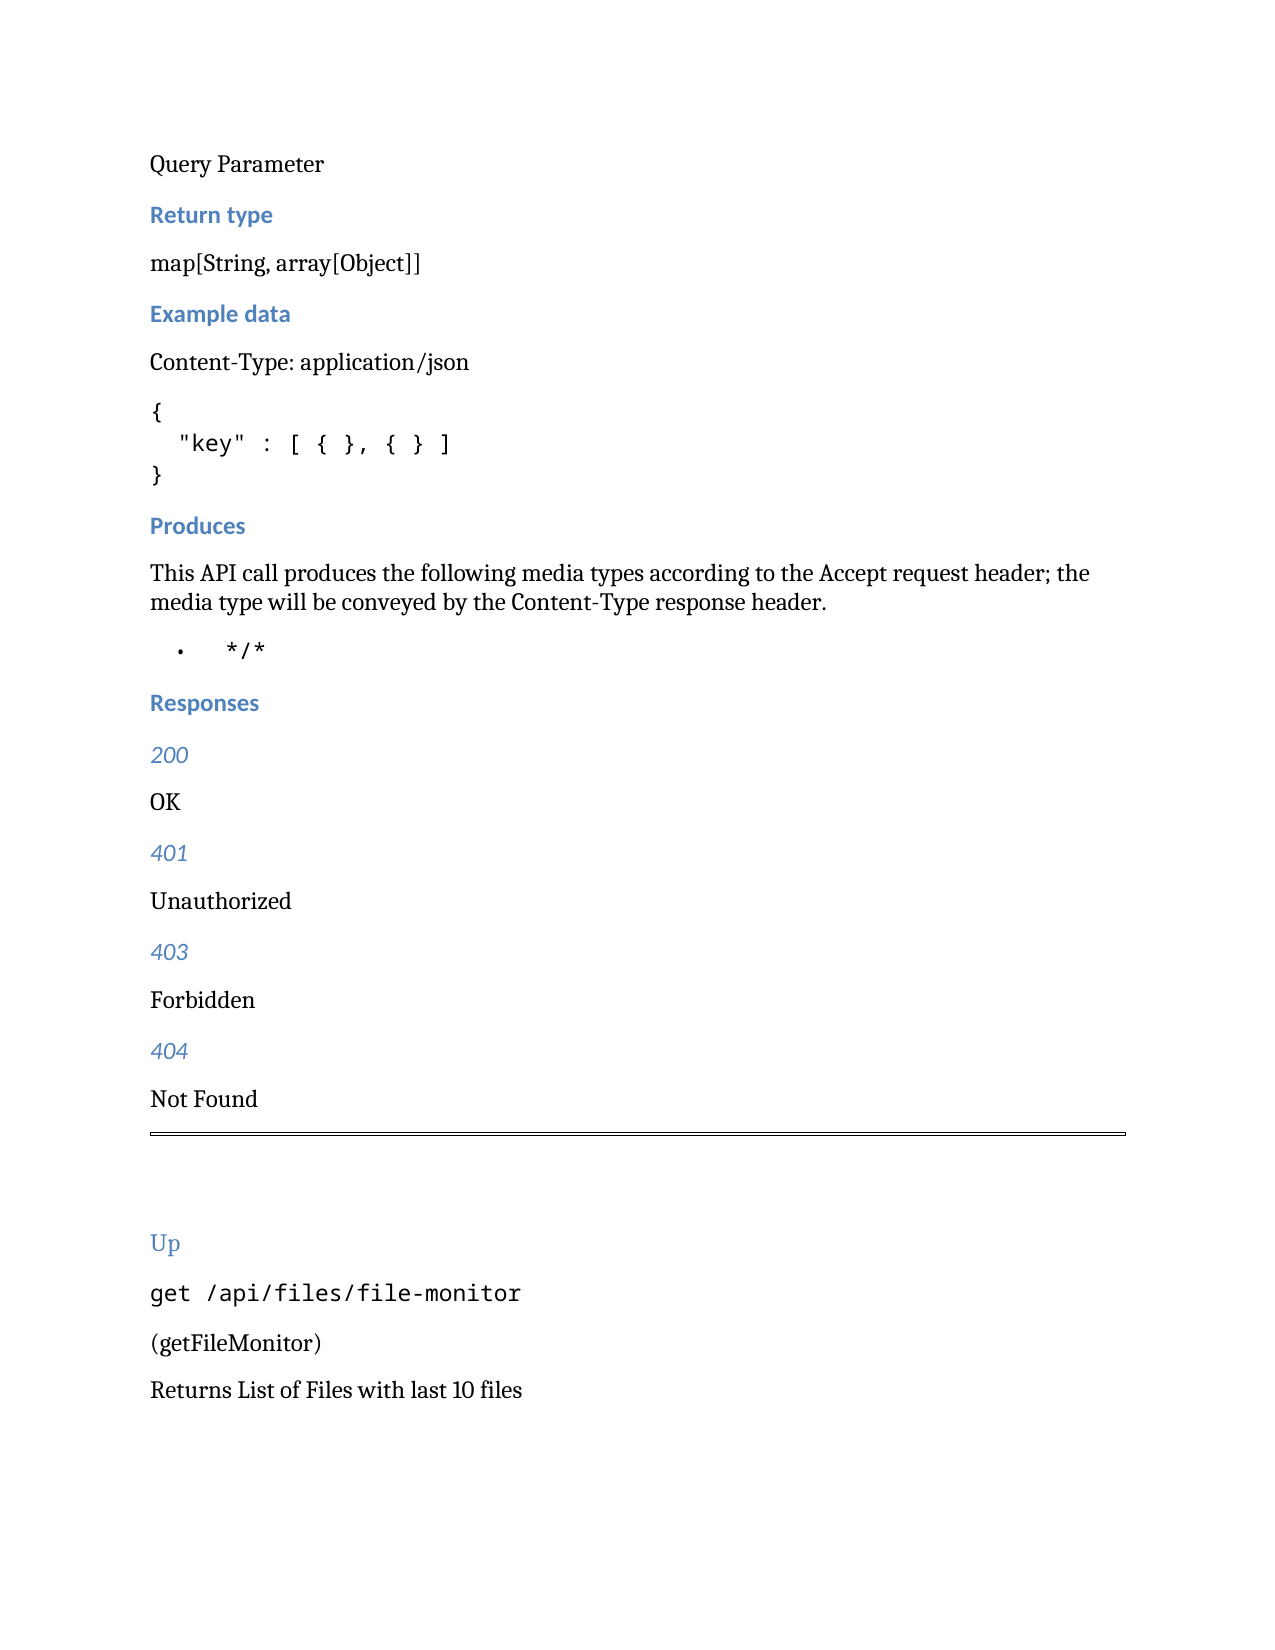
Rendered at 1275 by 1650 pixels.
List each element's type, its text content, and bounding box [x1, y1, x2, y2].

text map[String, array[Object]] [150, 249, 1125, 278]
text This API call produces the following media types according to the Accept request header; the media type will be conveyed by the Content-Type response header. [150, 559, 1125, 617]
subtitle Produces [150, 510, 1125, 540]
subtitle Example data [150, 298, 1125, 329]
text Query Parameter [150, 150, 1125, 179]
subtitle 200 [150, 739, 1125, 769]
subtitle 403 [150, 936, 1125, 967]
text Content-Type: application/json [150, 348, 1125, 376]
text Up [150, 1229, 1125, 1258]
subtitle Return type [150, 199, 1125, 230]
text { "key" : [ { }, { } ] } [150, 395, 1125, 489]
text Unauthorized [150, 887, 1125, 916]
text get /api/files/file-monitor [150, 1277, 1125, 1308]
text (getFileMonitor) [150, 1329, 1125, 1357]
text Returns List of Files with last 10 files [150, 1376, 1125, 1405]
text OK [150, 788, 1125, 817]
subtitle 401 [150, 838, 1125, 868]
text Forbidden [150, 986, 1125, 1014]
subtitle Responses [150, 687, 1125, 718]
text Not Found [150, 1084, 1125, 1113]
list */* [175, 635, 1125, 667]
subtitle 404 [150, 1035, 1125, 1066]
